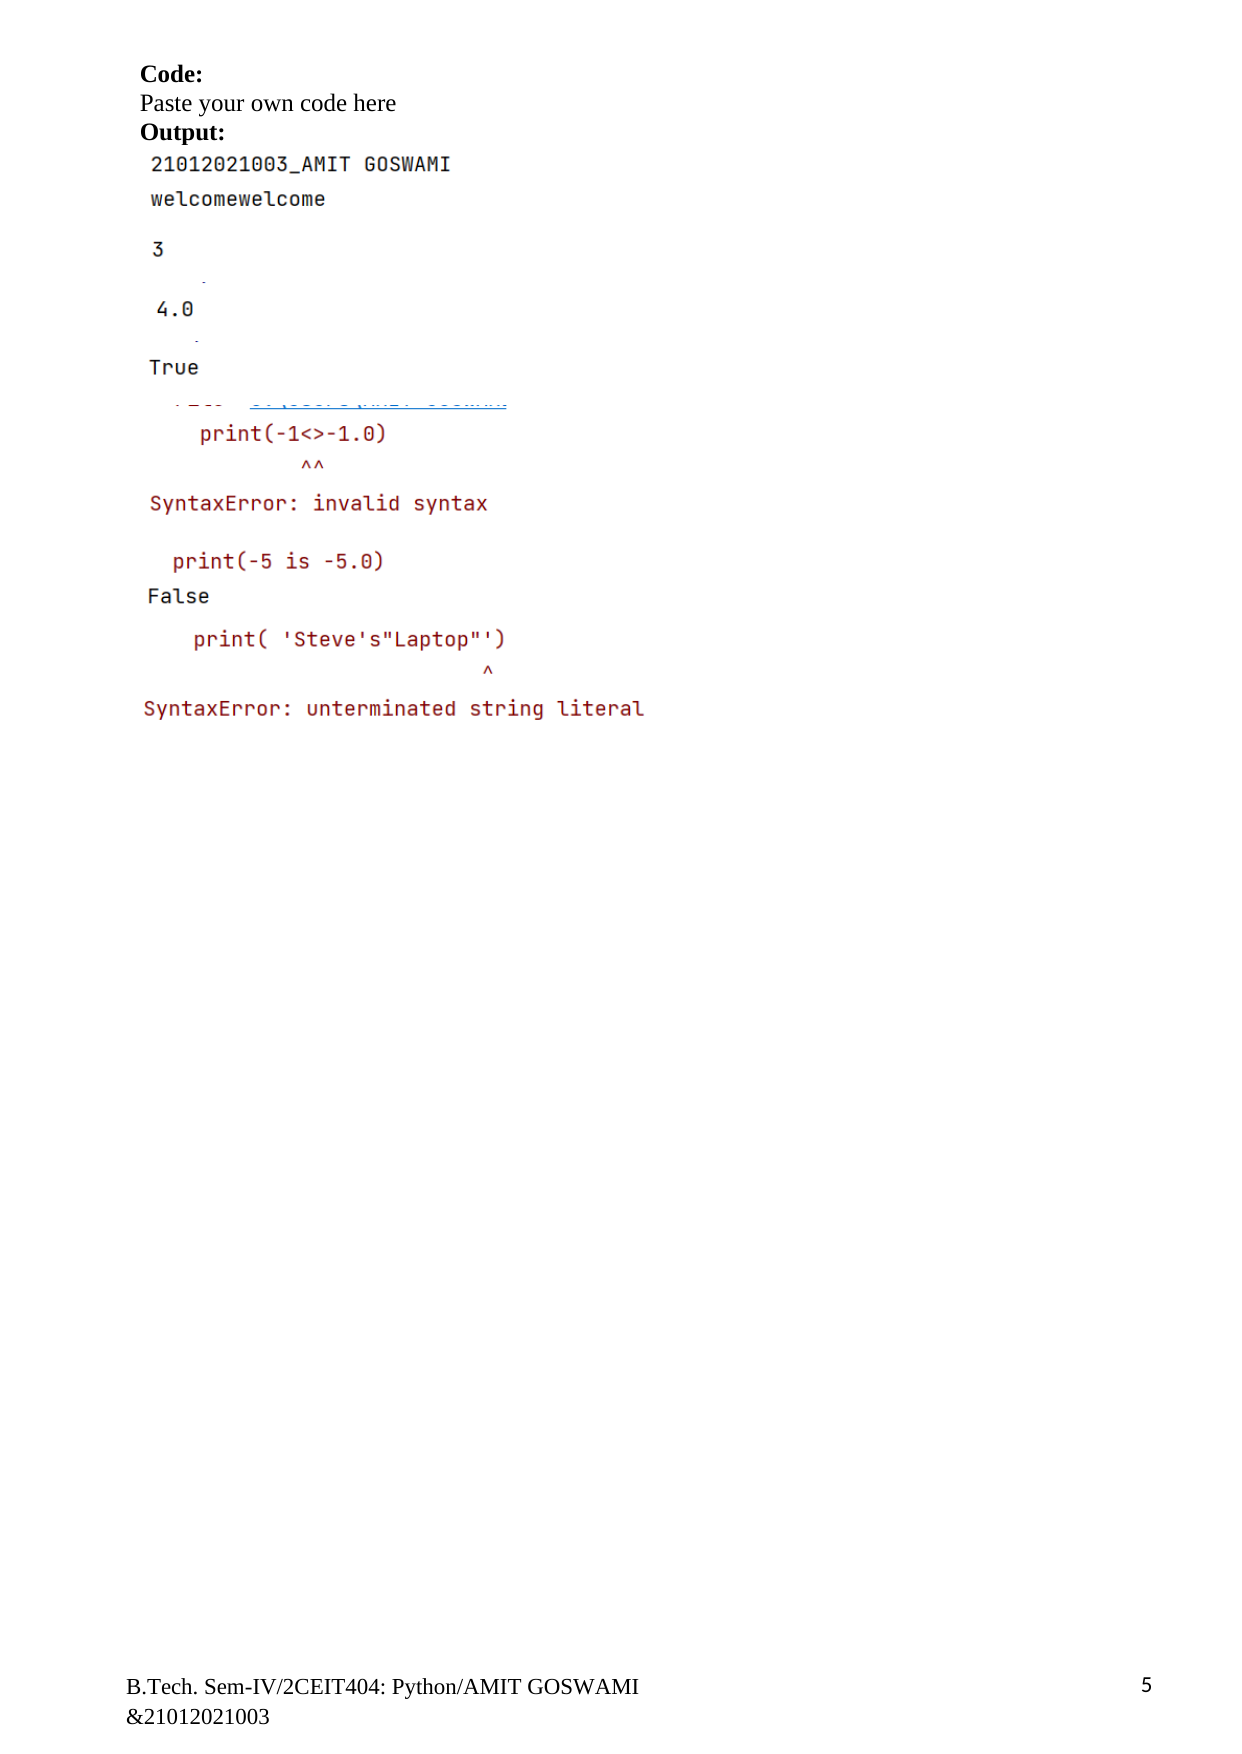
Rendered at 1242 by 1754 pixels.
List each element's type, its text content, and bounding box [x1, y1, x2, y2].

picture [139, 145, 653, 744]
text Code: [139, 59, 1152, 88]
text Paste your own code here [139, 88, 1152, 117]
text Output: [139, 117, 1152, 145]
